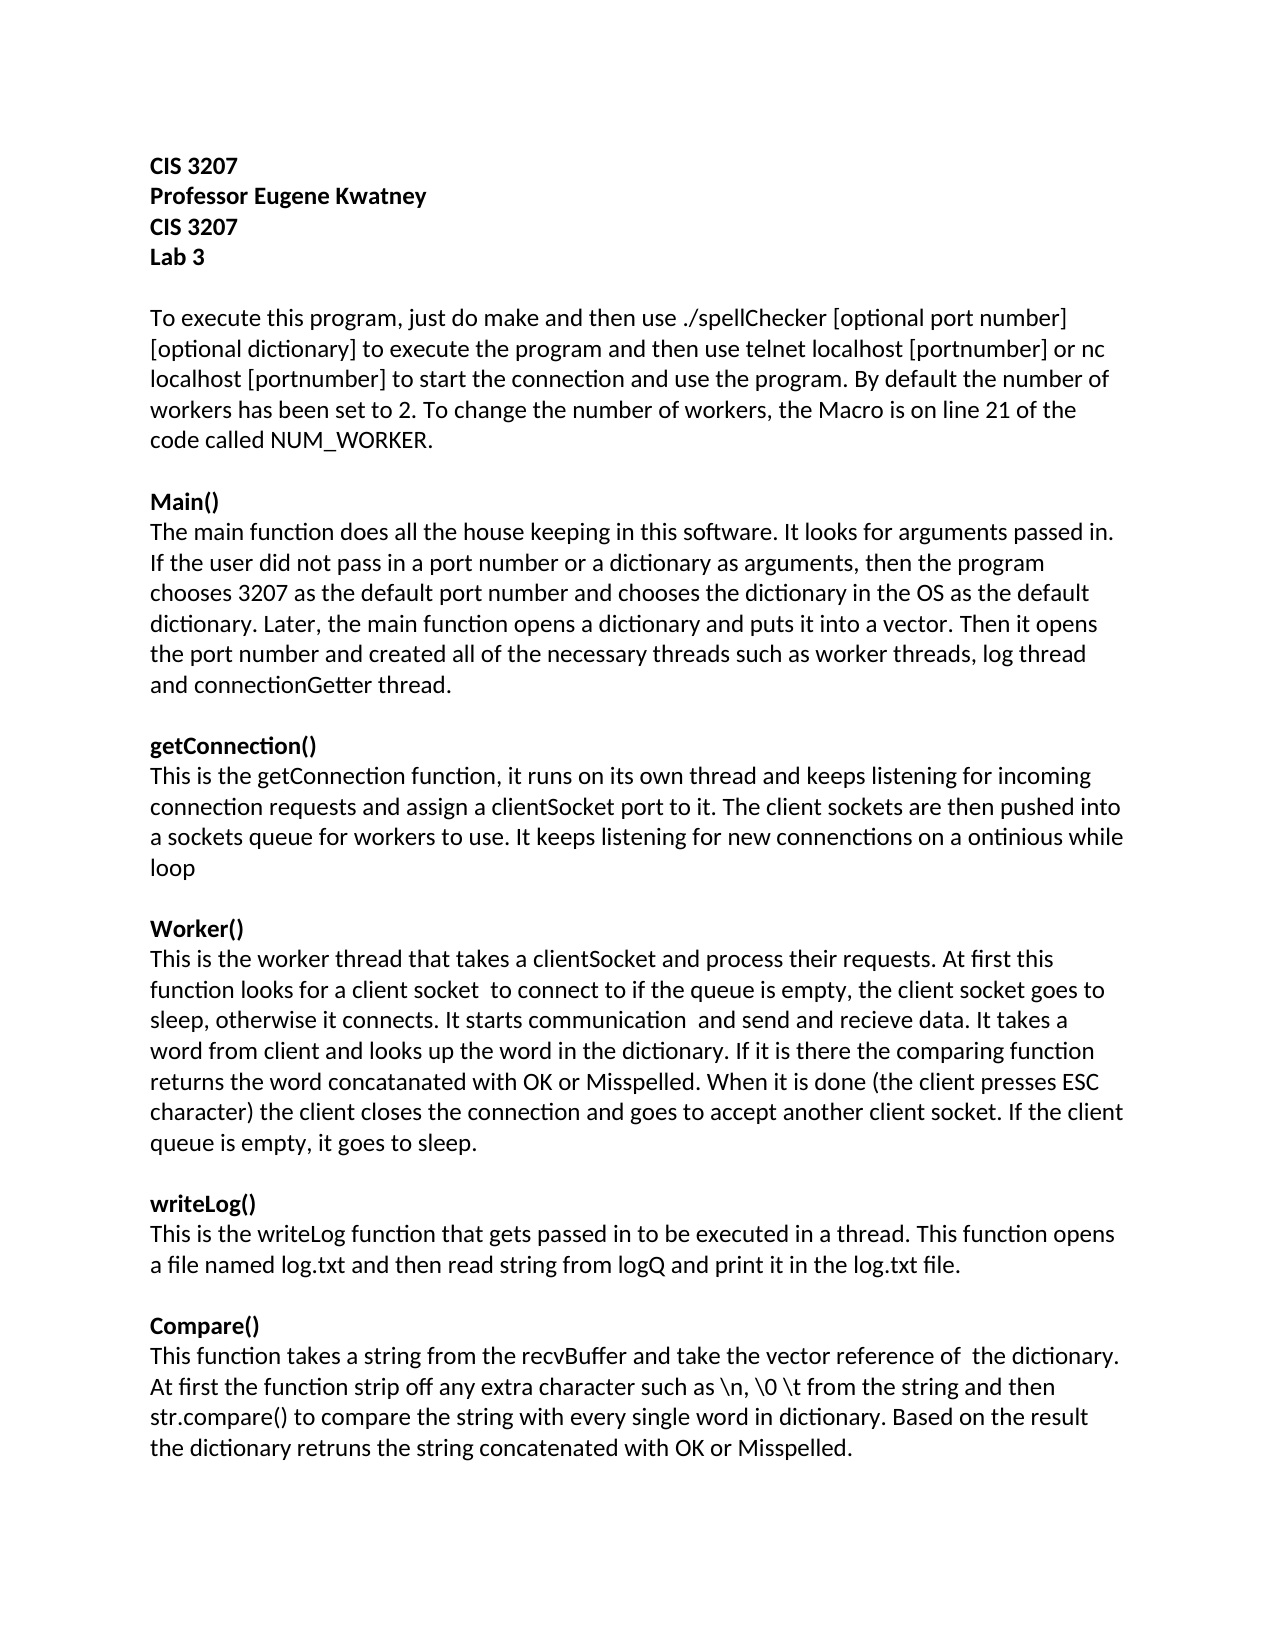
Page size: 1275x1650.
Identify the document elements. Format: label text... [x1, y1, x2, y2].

text Worker() [150, 913, 1125, 943]
text The main function does all the house keeping in this software. It looks for arguments passed in. If the user did not pass in a port number or a dictionary as arguments, then the program chooses 3207 as the default port number and chooses the dictionary in the OS as the default dictionary. Later, the main function opens a dictionary and puts it into a vector. Then it opens the port number and created all of the necessary threads such as worker threads, log thread and connectionGetter thread. [150, 516, 1125, 699]
text getConnection() [150, 730, 1125, 760]
text CIS 3207 [150, 150, 1125, 181]
text Compare() [150, 1310, 1125, 1340]
text CIS 3207 [150, 211, 1125, 242]
text writeLog() [150, 1188, 1125, 1218]
text To execute this program, just do make and then use ./spellChecker [optional port number] [optional dictionary] to execute the program and then use telnet localhost [portnumber] or nc localhost [portnumber] to start the connection and use the program. By default the number of workers has been set to 2. To change the number of workers, the Macro is on line 21 of the code called NUM_WORKER. [150, 303, 1125, 455]
text Main() [150, 486, 1125, 516]
text Professor Eugene Kwatney [150, 181, 1125, 211]
text This is the worker thread that takes a clientSocket and process their requests. At first this function looks for a client socket to connect to if the queue is empty, the client socket goes to sleep, otherwise it connects. It starts communication and send and recieve data. It takes a word from client and looks up the word in the dictionary. If it is there the comparing function returns the word concatanated with OK or Misspelled. When it is done (the client presses ESC character) the client closes the connection and goes to accept another client socket. If the client queue is empty, it goes to sleep. [150, 943, 1125, 1157]
text Lab 3 [150, 242, 1125, 272]
text This is the getConnection function, it runs on its own thread and keeps listening for incoming connection requests and assign a clientSocket port to it. The client sockets are then pushed into a sockets queue for workers to use. It keeps listening for new connenctions on a ontinious while loop [150, 760, 1125, 882]
text This function takes a string from the recvBuffer and take the vector reference of the dictionary. At first the function strip off any extra character such as \n, \0 \t from the string and then str.compare() to compare the string with every single word in dictionary. Based on the result the dictionary retruns the string concatenated with OK or Misspelled. [150, 1340, 1125, 1462]
text This is the writeLog function that gets passed in to be executed in a thread. This function opens a file named log.txt and then read string from logQ and print it in the log.txt file. [150, 1218, 1125, 1279]
